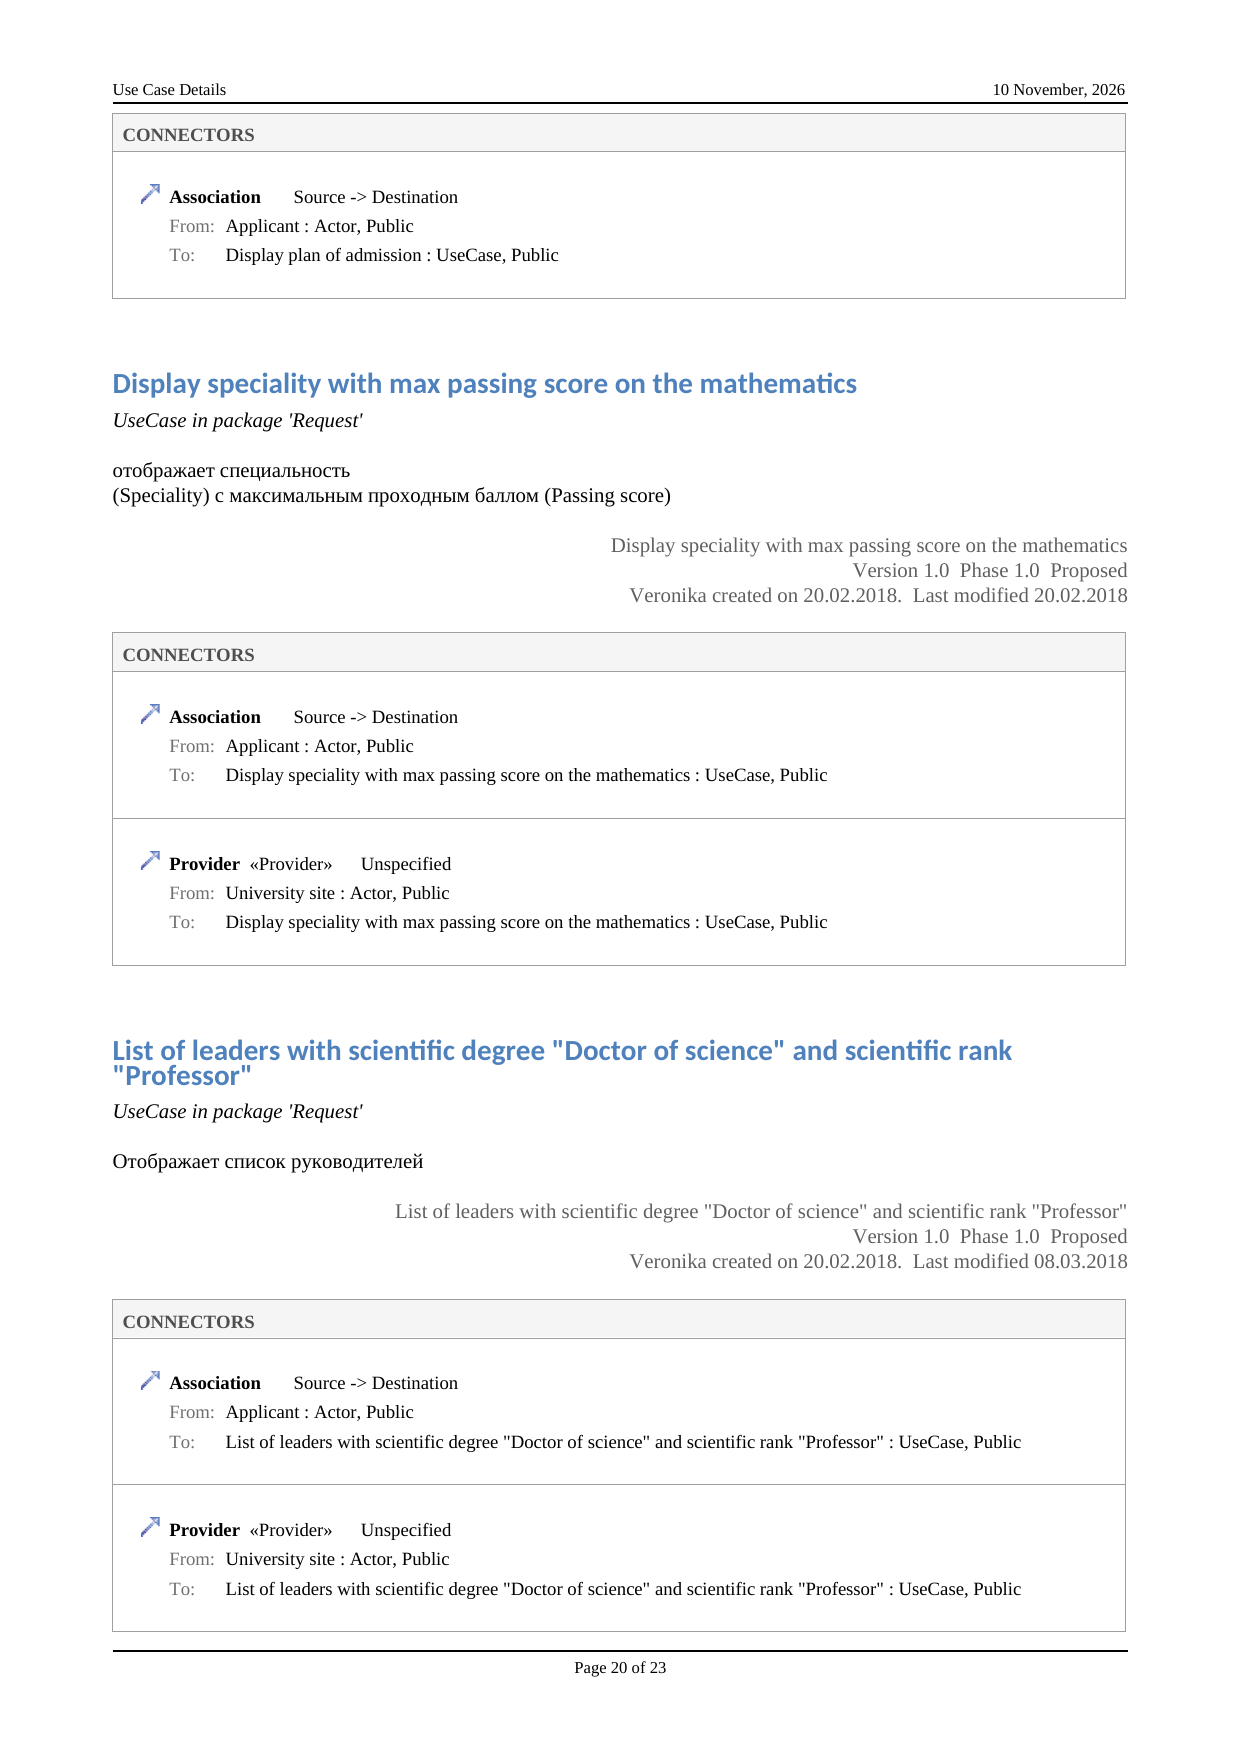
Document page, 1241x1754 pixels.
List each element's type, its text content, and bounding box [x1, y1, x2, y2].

text Veronika created on 20.02.2018. Last modified 20.02.2018 [112, 582, 1128, 607]
table_header Provider «Provider» Unspecified From: University site : Actor, Public To: Display speciality with max passing score on the mathematics : UseCase, Public [113, 819, 1125, 964]
text UseCase in package 'Request' [112, 1099, 1128, 1124]
picture [141, 184, 160, 204]
picture [141, 704, 160, 724]
table_header CONNECTORS [113, 114, 1125, 151]
text Display speciality with max passing score on the mathematics [112, 532, 1128, 557]
picture [141, 851, 160, 870]
text Отображает список руководителей [112, 1149, 1128, 1174]
table_header Association Source -> Destination From: Applicant : Actor, Public To: Display plan of admission : UseCase, Public [113, 152, 1125, 298]
text Version 1.0 Phase 1.0 Proposed [112, 1224, 1128, 1249]
subtitle Display speciality with max passing score on the mathematics [112, 374, 1128, 399]
table_cell Association Source -> Destination From: Applicant : Actor, Public To: Display speciality with max passing score on the mathematics : UseCase, Public [113, 672, 1125, 818]
picture [141, 1517, 160, 1537]
table_header CONNECTORS [113, 633, 1125, 671]
text Version 1.0 Phase 1.0 Proposed [112, 557, 1128, 582]
text (Speciality) с максимальным проходным баллом (Passing score) [112, 482, 1128, 507]
table_header Provider «Provider» Unspecified From: University site : Actor, Public To: List of leaders with scientific degree "Doctor of science" and scientific rank "Professor" : UseCase, Public [113, 1485, 1125, 1631]
subtitle List of leaders with scientific degree "Doctor of science" and scientific rank "Professor" [112, 1041, 1128, 1091]
text List of leaders with scientific degree "Doctor of science" and scientific rank "Professor" [112, 1199, 1128, 1224]
table_header CONNECTORS [113, 1300, 1125, 1337]
text UseCase in package 'Request' [112, 407, 1128, 432]
table_cell Association Source -> Destination From: Applicant : Actor, Public To: List of leaders with scientific degree "Doctor of science" and scientific rank "Professor" : UseCase, Public [113, 1339, 1125, 1484]
text Veronika created on 20.02.2018. Last modified 08.03.2018 [112, 1249, 1128, 1274]
text отображает специальность [112, 457, 1128, 482]
picture [141, 1371, 160, 1390]
